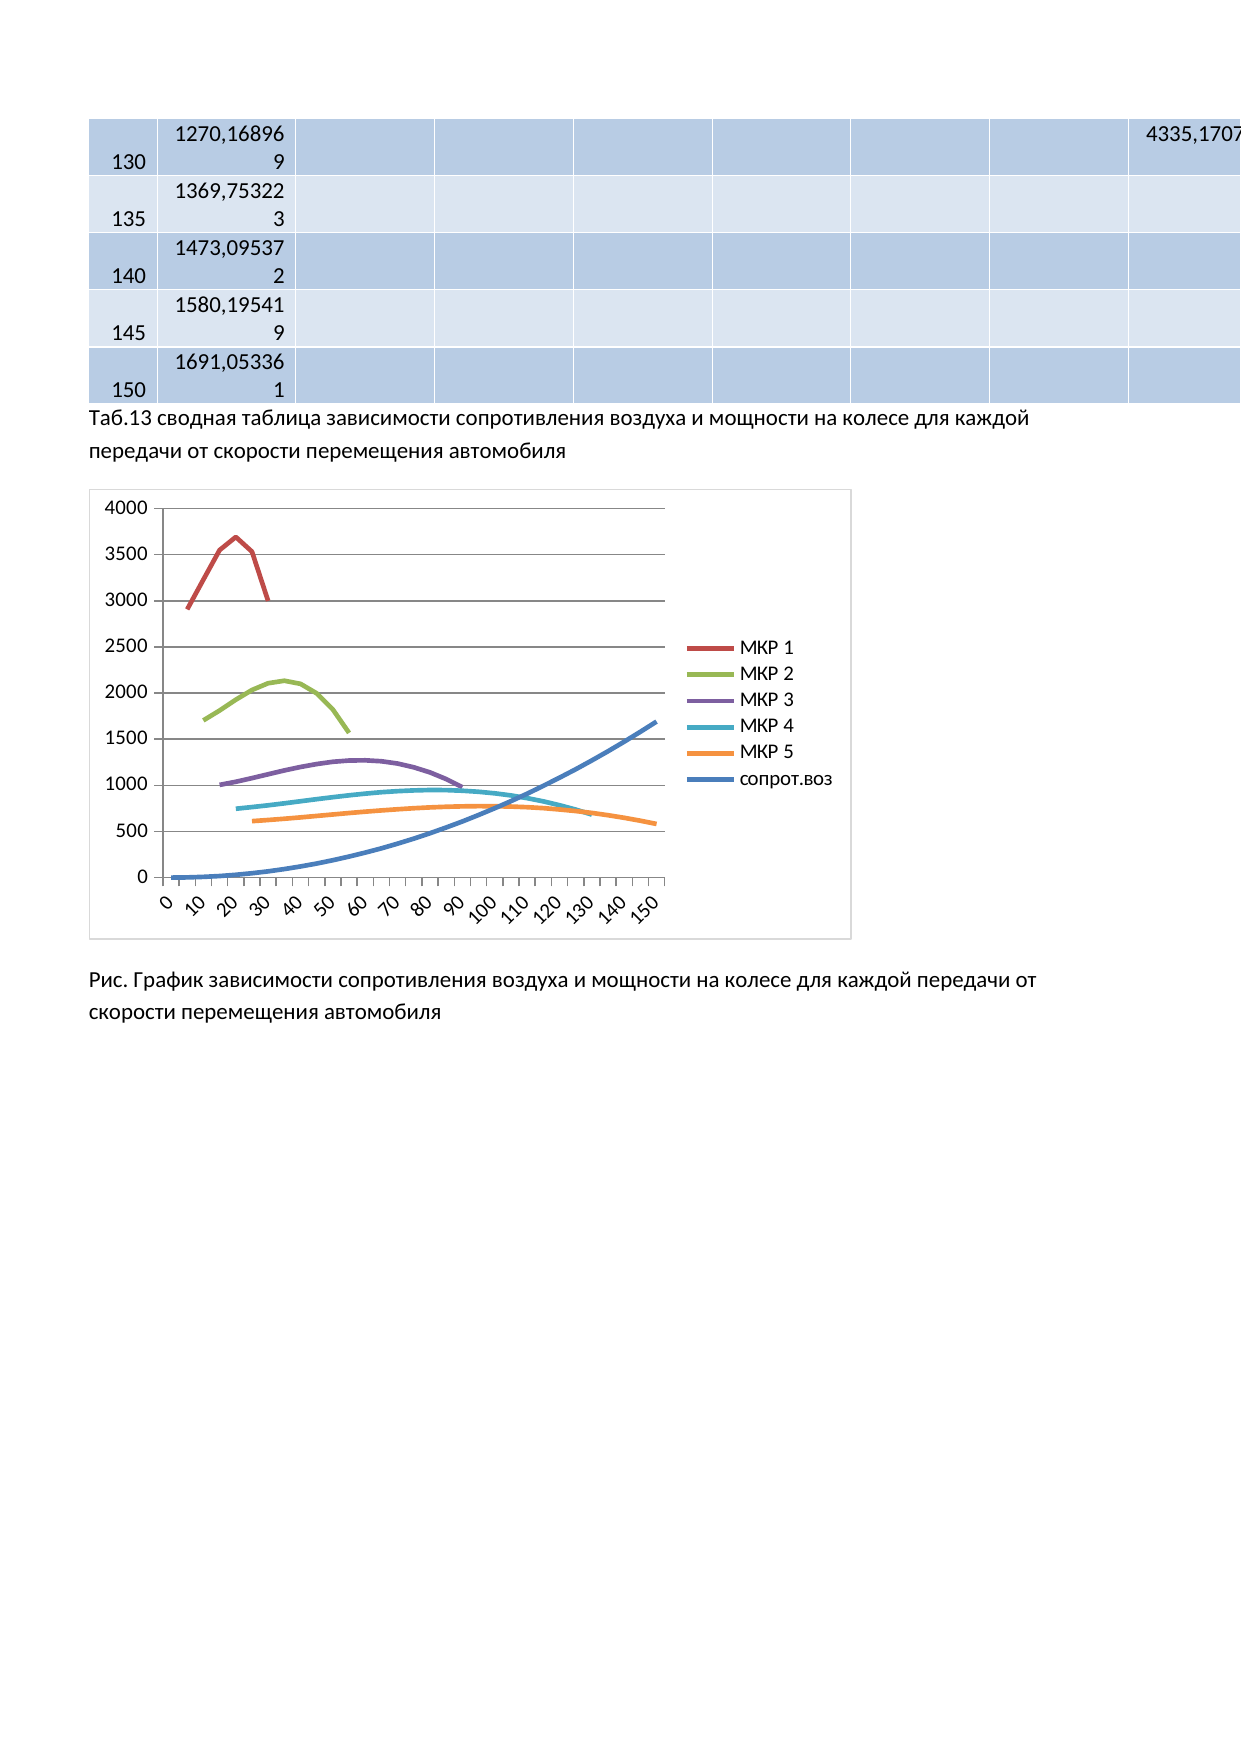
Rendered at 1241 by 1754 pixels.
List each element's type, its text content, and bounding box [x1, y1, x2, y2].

text Таб.13 сводная таблица зависимости сопротивления воздуха и мощности на колесе для каждой передачи от скорости перемещения автомобиля [88, 403, 1063, 464]
table_cell [713, 119, 850, 175]
table_cell [435, 233, 573, 289]
table_cell [296, 176, 434, 232]
table_cell [990, 233, 1128, 289]
table_cell [435, 176, 573, 232]
table_cell [990, 176, 1128, 232]
table_cell 1691,053361 [158, 348, 295, 403]
table_cell [851, 290, 989, 346]
table_cell [296, 119, 434, 175]
table_cell 135 [89, 176, 157, 232]
table_cell [574, 290, 712, 346]
table_cell [435, 348, 573, 403]
table_cell [296, 233, 434, 289]
table_cell [713, 233, 850, 289]
table_cell [296, 348, 434, 403]
table_cell [574, 176, 712, 232]
table_cell [851, 233, 989, 289]
table_cell 150 [89, 348, 157, 403]
table_cell [1129, 290, 1240, 346]
table_cell [851, 119, 989, 175]
table_cell [1129, 233, 1240, 289]
table_cell [574, 233, 712, 289]
table_cell [713, 348, 850, 403]
table_cell 1270,168969 [158, 119, 295, 175]
table_cell [574, 119, 712, 175]
text Рис. График зависимости сопротивления воздуха и мощности на колесе для каждой передачи от скорости перемещения автомобиля [88, 965, 1063, 1025]
table_cell [713, 290, 850, 346]
table_cell [851, 176, 989, 232]
table_cell [1129, 348, 1240, 403]
table_cell [435, 290, 573, 346]
table_cell [296, 290, 434, 346]
table_cell 130 [89, 119, 157, 175]
table_cell [990, 119, 1128, 175]
table_cell [990, 348, 1128, 403]
table_cell [713, 176, 850, 232]
table_cell 140 [89, 233, 157, 289]
table_cell 1473,095372 [158, 233, 295, 289]
table_cell [435, 119, 573, 175]
table_cell 4335,170772 [1129, 119, 1240, 175]
table_cell [574, 348, 712, 403]
table_cell [990, 290, 1128, 346]
table_cell [851, 348, 989, 403]
table_cell 145 [89, 290, 157, 346]
table_cell 1580,195419 [158, 290, 295, 346]
table_cell 1369,753223 [158, 176, 295, 232]
table_cell [1129, 176, 1240, 232]
